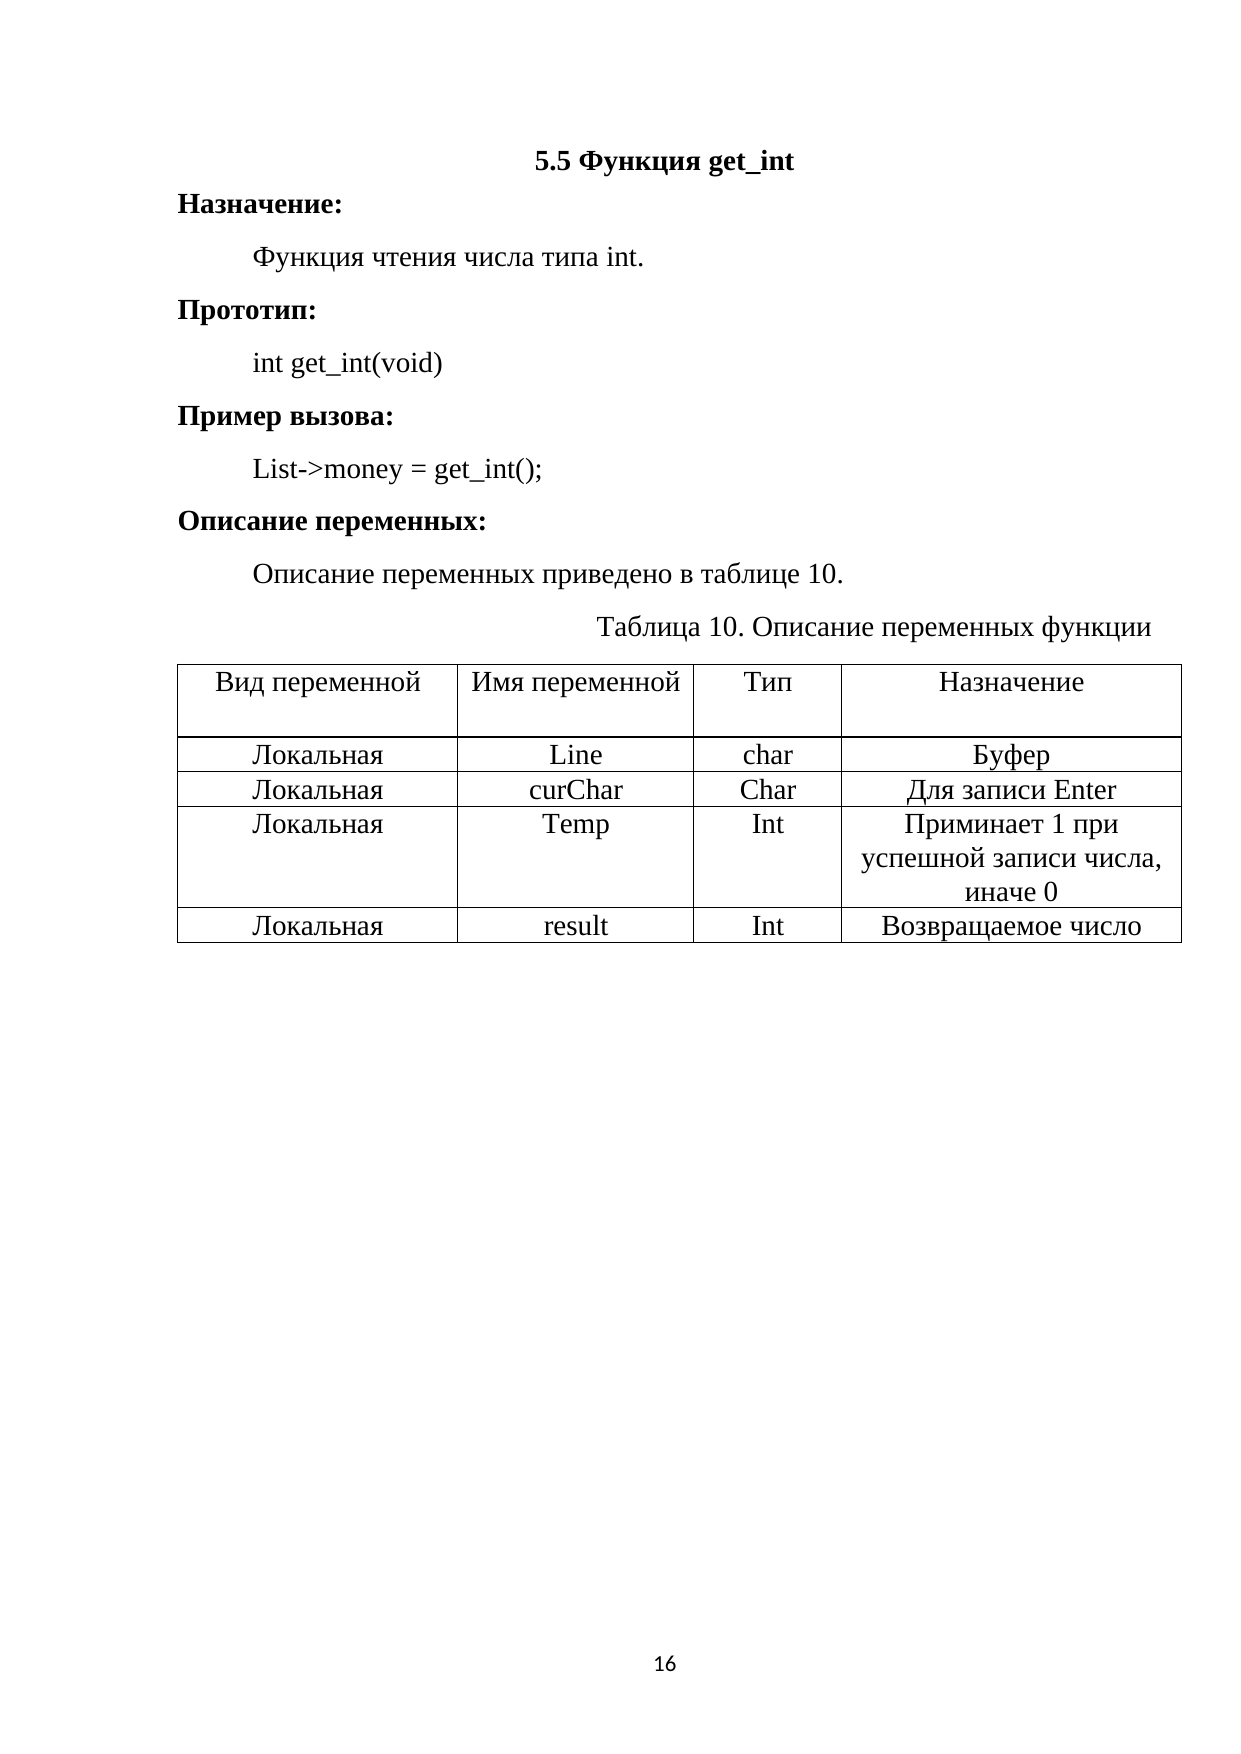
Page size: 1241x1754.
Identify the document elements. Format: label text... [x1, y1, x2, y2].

subtitle 5.5 Функция get_int [177, 143, 1152, 177]
table_header Имя переменной [458, 665, 693, 736]
text List->money = get_int(); [177, 451, 1152, 484]
table_cell Приминает 1 при успешной записи числа, иначе 0 [842, 807, 1181, 907]
table_header Назначение [842, 665, 1181, 736]
table_cell char [694, 738, 841, 771]
table_cell Локальная [178, 908, 457, 942]
table_cell Int [694, 807, 841, 907]
table_cell result [458, 908, 693, 942]
text Описание переменных: [177, 503, 1152, 537]
table_cell Локальная [178, 738, 457, 771]
table_cell Возвращаемое число [842, 908, 1181, 942]
text int get_int(void) [177, 345, 1152, 379]
text Пример вызова: [177, 398, 1152, 431]
table_cell Буфер [842, 738, 1181, 771]
table_header Тип [694, 665, 841, 736]
table_cell Локальная [178, 772, 457, 806]
text Описание переменных приведено в таблице 10. [177, 556, 1152, 590]
table_cell Line [458, 738, 693, 771]
table_cell Int [694, 908, 841, 942]
table_cell Локальная [178, 807, 457, 907]
table_header Вид переменной [178, 665, 457, 736]
table_cell Для записи Enter [842, 772, 1181, 806]
table_cell Temp [458, 807, 693, 907]
table_cell Char [694, 772, 841, 806]
text Таблица 10. Описание переменных функции [177, 609, 1152, 643]
text Назначение: [177, 187, 1152, 220]
text Прототип: [177, 292, 1152, 326]
text Функция чтения числа типа int. [177, 239, 1152, 273]
table_cell curChar [458, 772, 693, 806]
